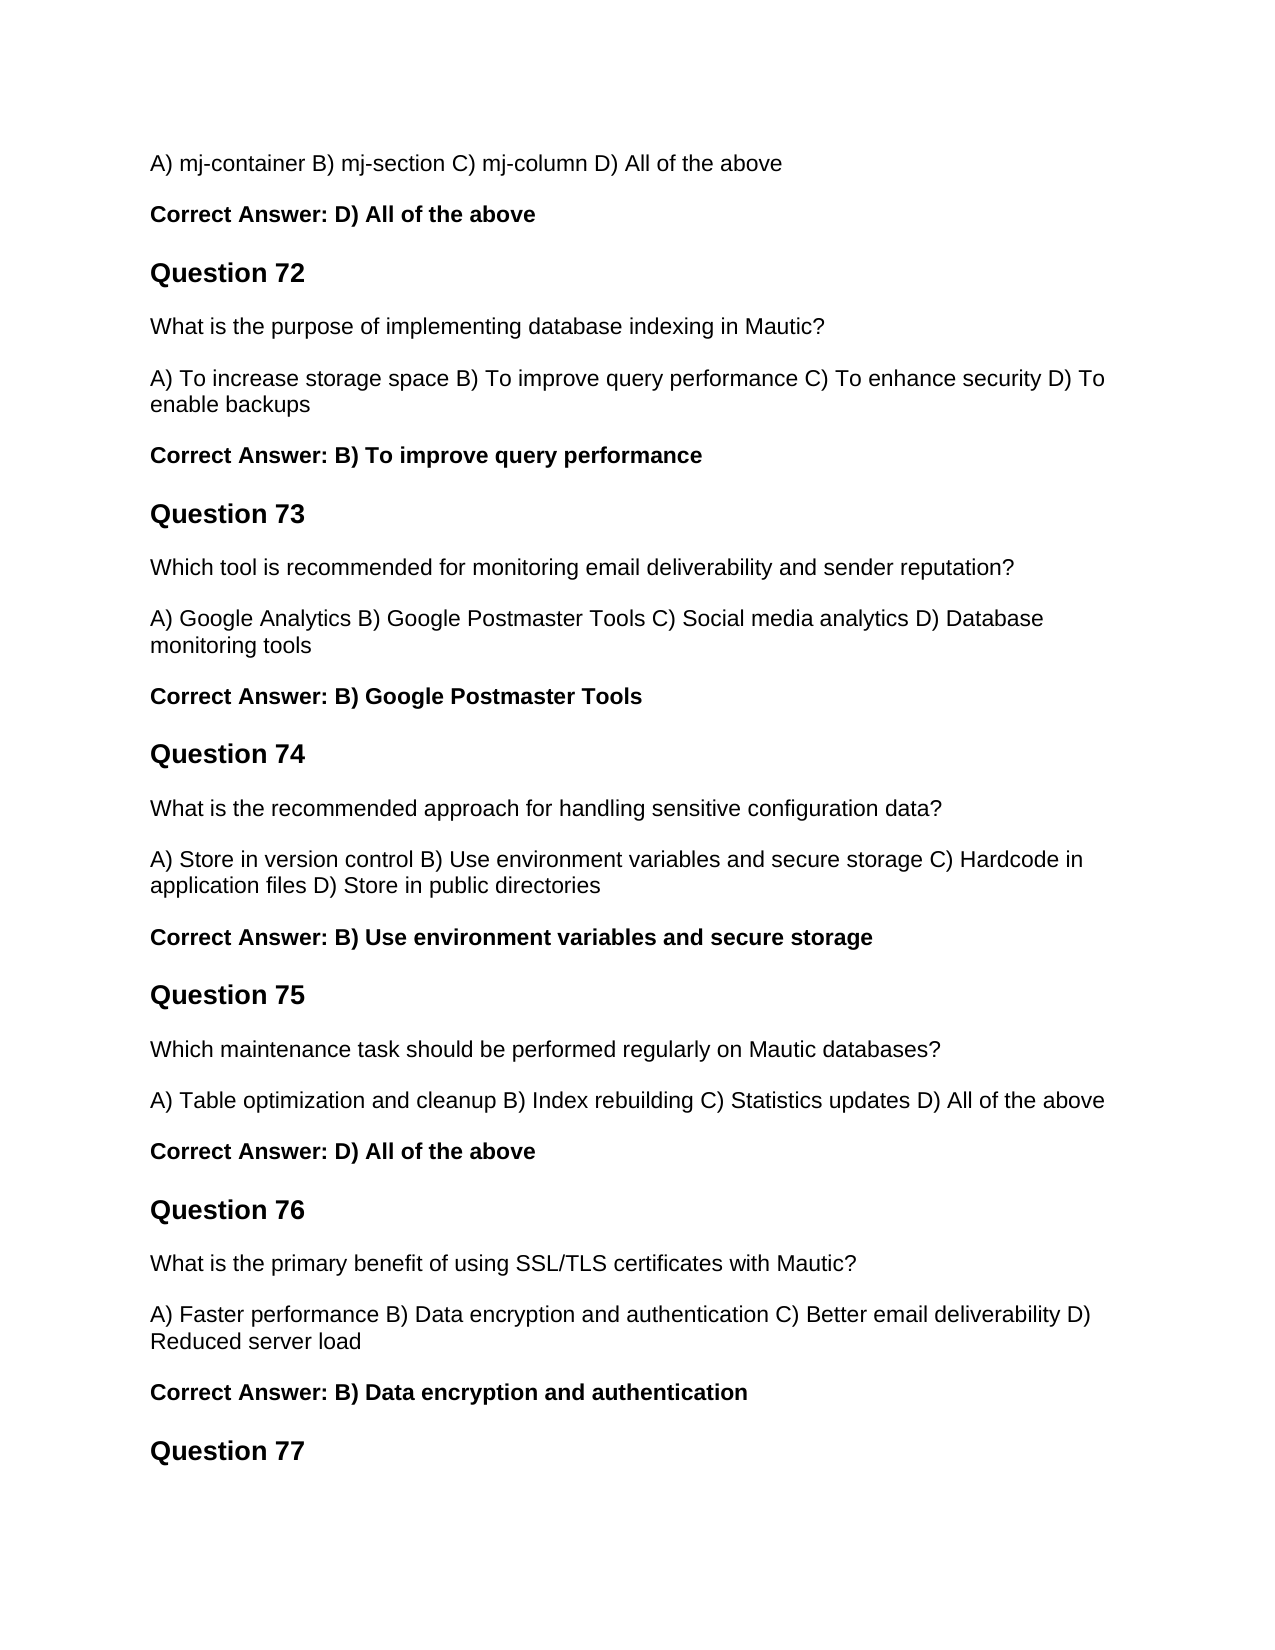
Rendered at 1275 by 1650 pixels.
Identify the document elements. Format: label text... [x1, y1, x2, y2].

text A) Store in version control B) Use environment variables and secure storage C) Hardcode in application files D) Store in public directories [150, 846, 1125, 899]
text A) Faster performance B) Data encryption and authentication C) Better email deliverability D) Reduced server load [150, 1301, 1125, 1354]
subtitle Question 73 [150, 498, 1125, 529]
text Correct Answer: D) All of the above [150, 1138, 1125, 1165]
text Correct Answer: B) To improve query performance [150, 442, 1125, 468]
text Correct Answer: B) Google Postmaster Tools [150, 683, 1125, 709]
text Correct Answer: B) Data encryption and authentication [150, 1379, 1125, 1406]
text A) mj-container B) mj-section C) mj-column D) All of the above [150, 150, 1125, 176]
text Which tool is recommended for monitoring email deliverability and sender reputation? [150, 554, 1125, 580]
text What is the recommended approach for handling sensitive configuration data? [150, 795, 1125, 821]
subtitle Question 76 [150, 1194, 1125, 1225]
text A) To increase storage space B) To improve query performance C) To enhance security D) To enable backups [150, 364, 1125, 417]
subtitle Question 72 [150, 257, 1125, 288]
subtitle Question 74 [150, 738, 1125, 770]
text What is the purpose of implementing database indexing in Mautic? [150, 313, 1125, 339]
text Correct Answer: D) All of the above [150, 201, 1125, 228]
text A) Google Analytics B) Google Postmaster Tools C) Social media analytics D) Database monitoring tools [150, 605, 1125, 658]
text What is the primary benefit of using SSL/TLS certificates with Mautic? [150, 1250, 1125, 1276]
subtitle Question 75 [150, 979, 1125, 1011]
text A) Table optimization and cleanup B) Index rebuilding C) Statistics updates D) All of the above [150, 1087, 1125, 1113]
text Correct Answer: B) Use environment variables and secure storage [150, 924, 1125, 950]
text Which maintenance task should be performed regularly on Mautic databases? [150, 1036, 1125, 1062]
subtitle Question 77 [150, 1435, 1125, 1466]
